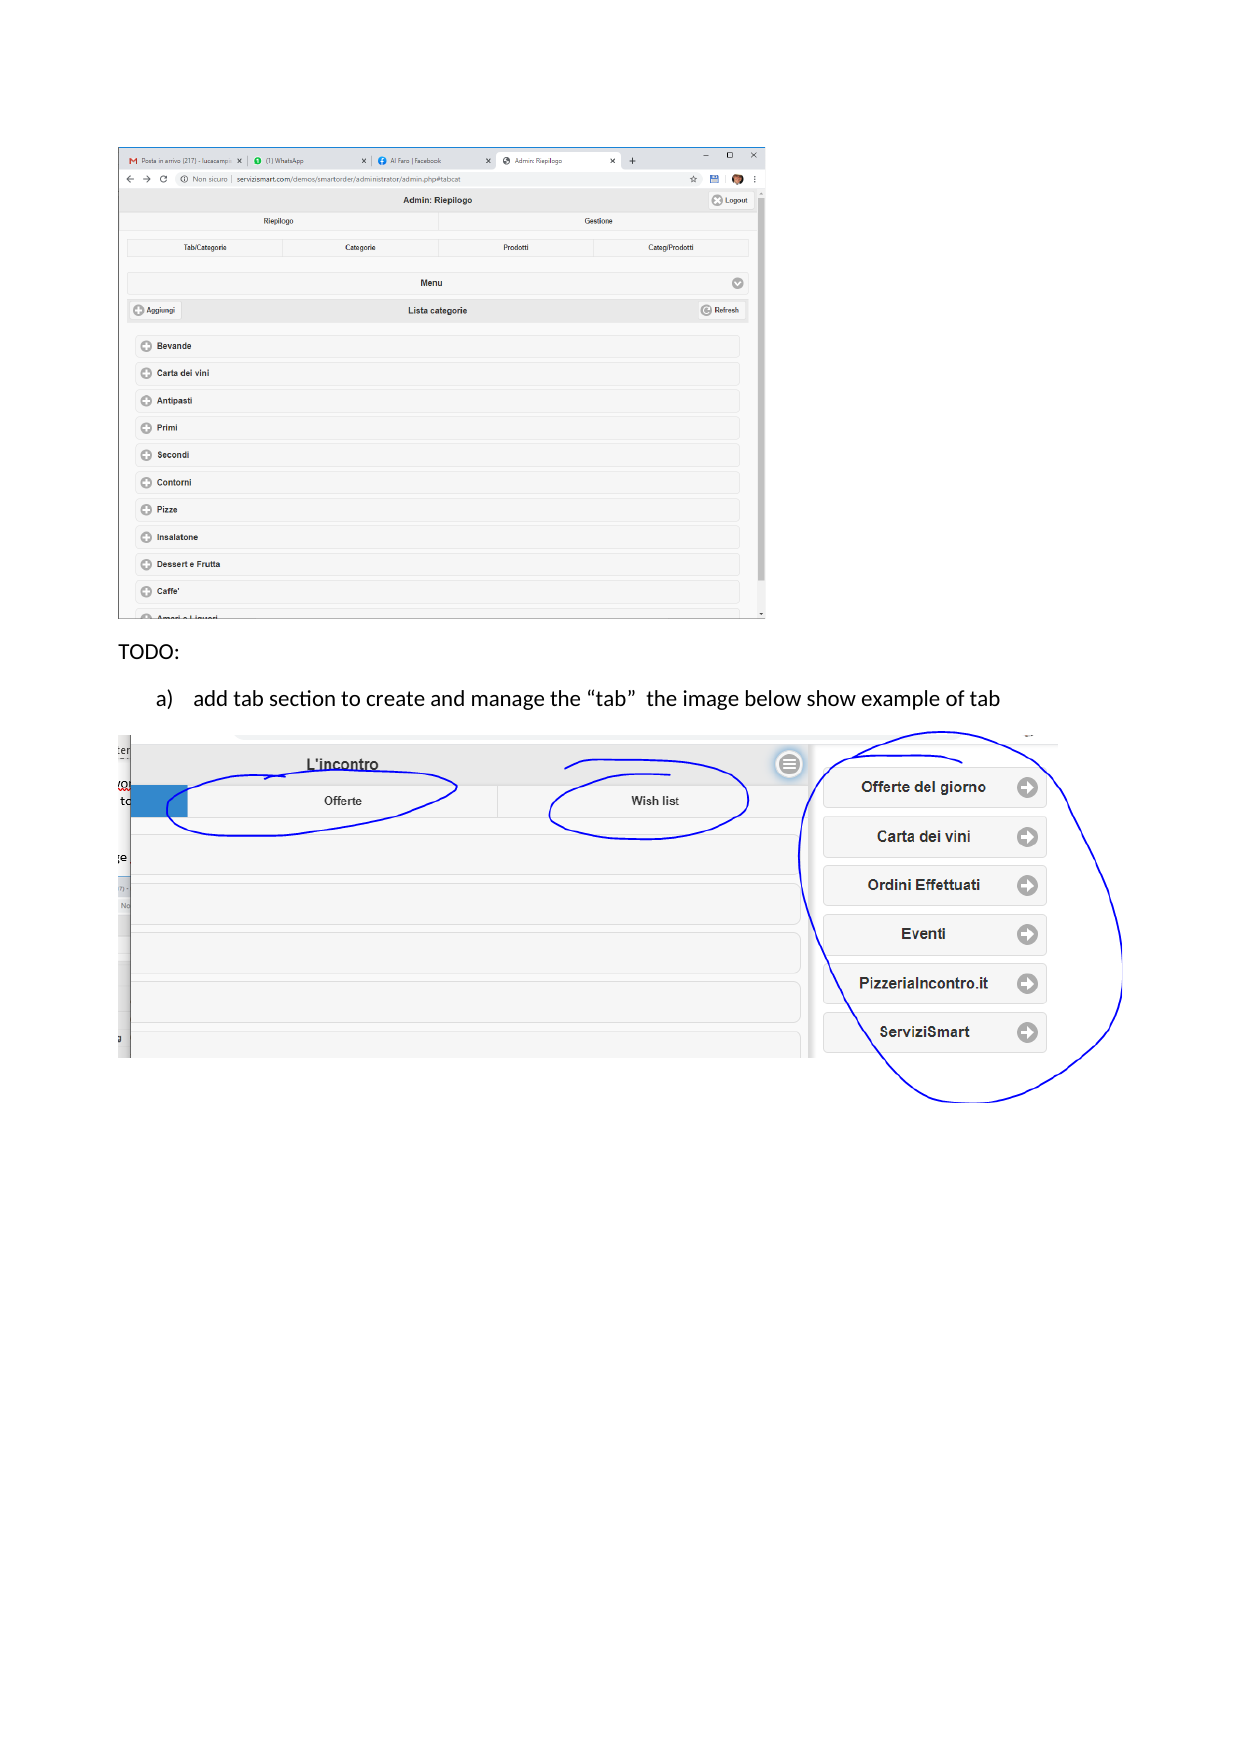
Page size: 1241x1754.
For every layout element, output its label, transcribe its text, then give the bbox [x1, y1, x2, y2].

text TODO: [118, 637, 1122, 665]
picture [118, 731, 1123, 1103]
list add tab section to create and manage the “tab” the image below show example of tab [156, 684, 1122, 712]
picture [118, 147, 765, 619]
